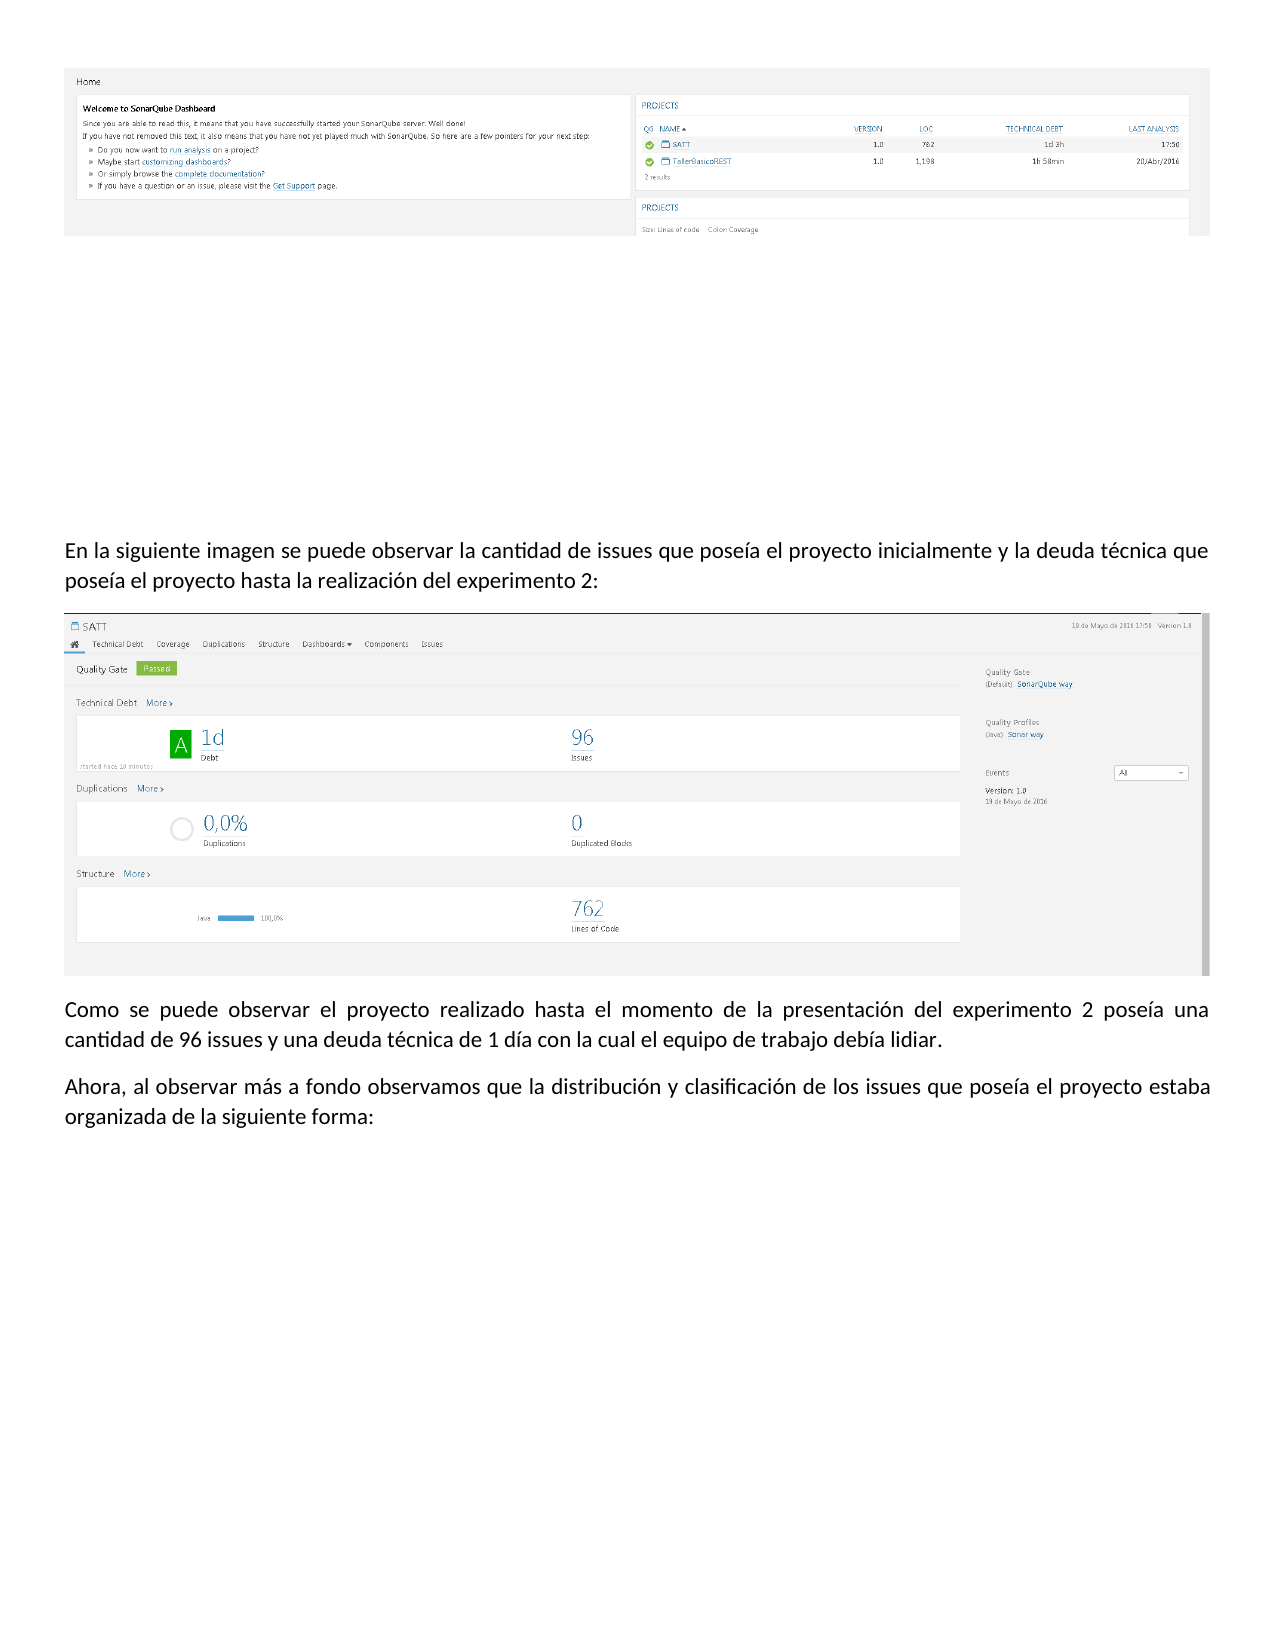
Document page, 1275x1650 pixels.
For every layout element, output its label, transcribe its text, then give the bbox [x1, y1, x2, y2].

text Como se puede observar el proyecto realizado hasta el momento de la presentación del experimento 2 poseía una cantidad de 96 issues y una deuda técnica de 1 día con la cual el equipo de trabajo debía lidiar. [64, 995, 1212, 1053]
text Ahora, al observar más a fondo observamos que la distribución y clasificación de los issues que poseía el proyecto estaba organizada de la siguiente forma: [64, 1072, 1212, 1130]
text En la siguiente imagen se puede observar la cantidad de issues que poseía el proyecto inicialmente y la deuda técnica que poseía el proyecto hasta la realización del experimento 2: [64, 536, 1212, 594]
picture [64, 68, 1210, 236]
picture [64, 613, 1210, 976]
